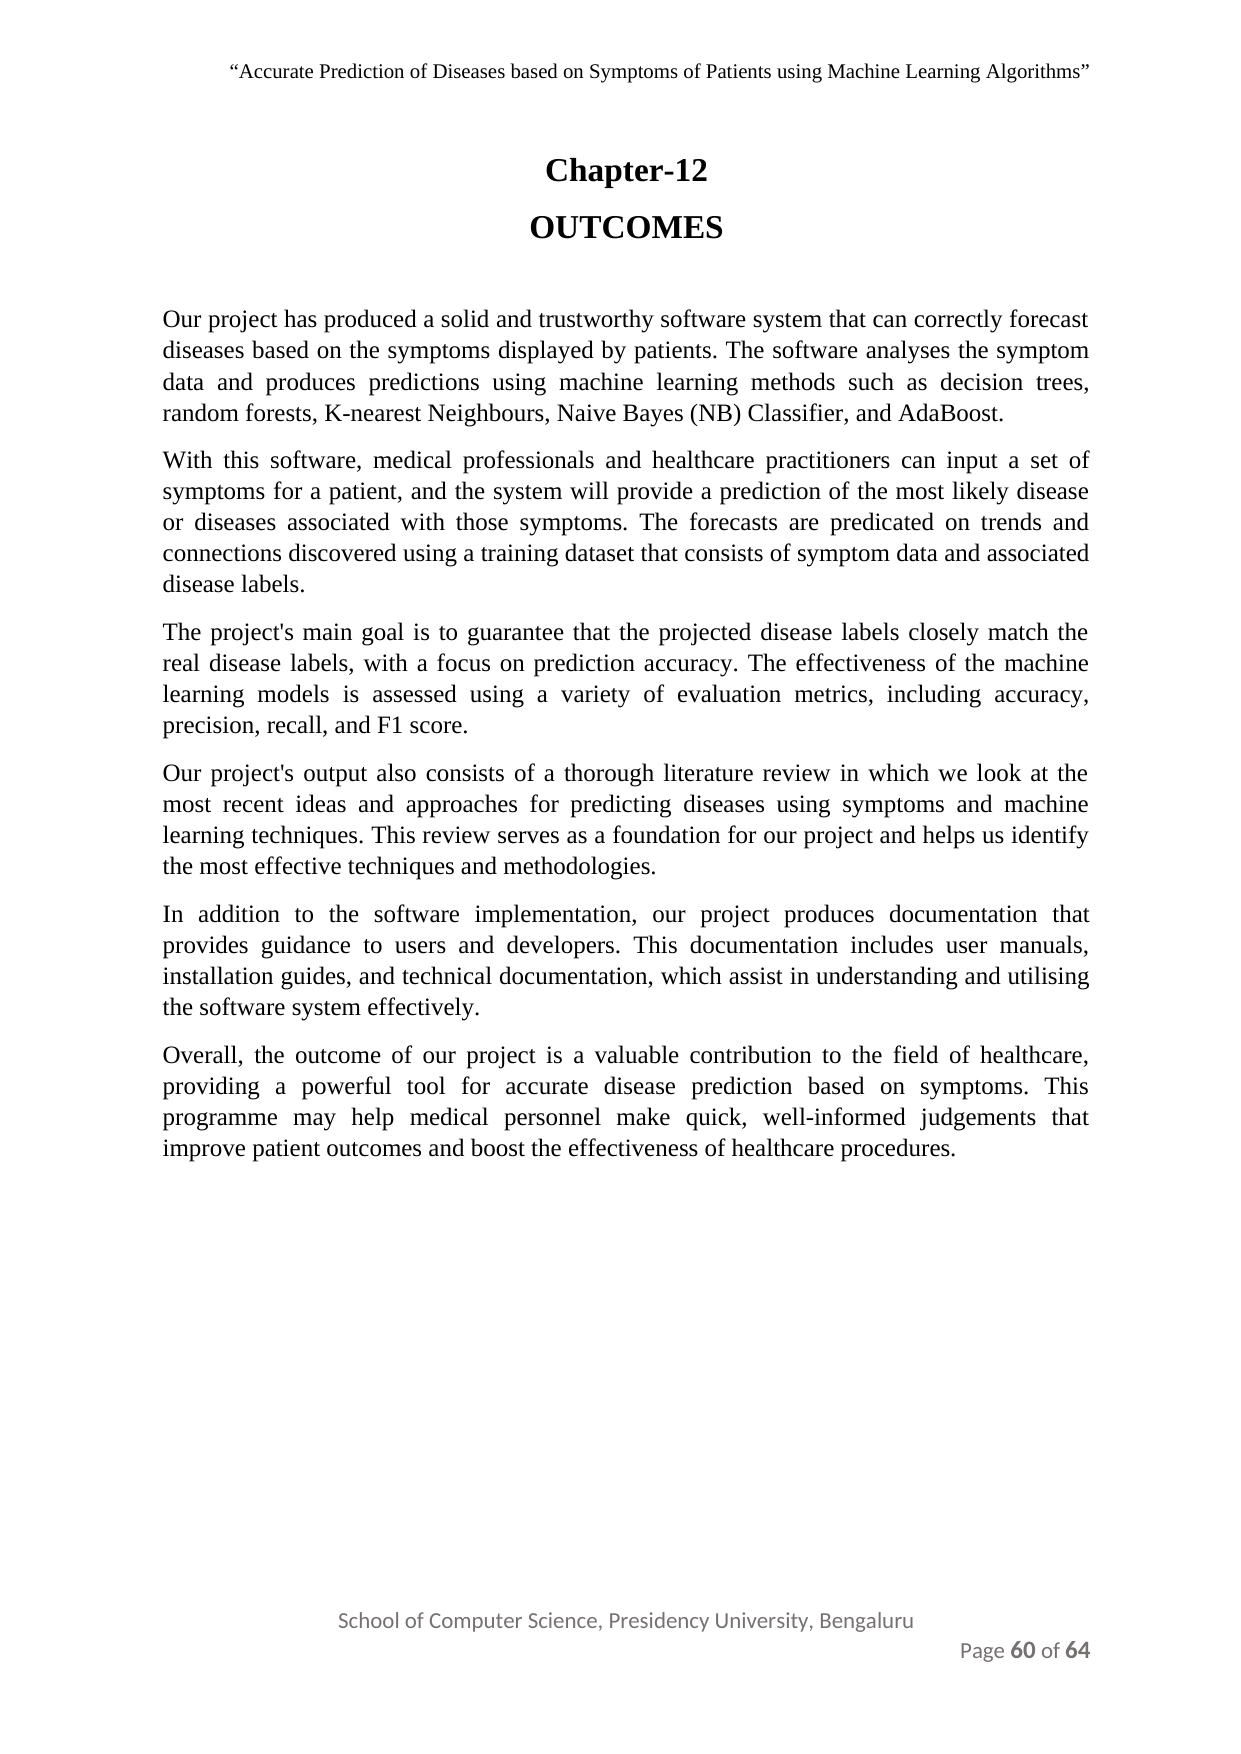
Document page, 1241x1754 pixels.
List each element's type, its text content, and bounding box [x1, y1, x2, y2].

text Our project has produced a solid and trustworthy software system that can correctly forecast diseases based on the symptoms displayed by patients. The software analyses the symptom data and produces predictions using machine learning methods such as decision trees, random forests, K-nearest Neighbours, Naive Bayes (NB) Classifier, and AdaBoost. [162, 304, 1090, 426]
text In addition to the software implementation, our project produces documentation that provides guidance to users and developers. This documentation includes user manuals, installation guides, and technical documentation, which assist in understanding and utilising the software system effectively. [162, 899, 1090, 1021]
text The project's main goal is to guarantee that the projected disease labels closely match the real disease labels, with a focus on prediction accuracy. The effectiveness of the machine learning models is assessed using a variety of evaluation metrics, including accuracy, precision, recall, and F1 score. [162, 617, 1090, 739]
text With this software, medical professionals and healthcare practitioners can input a set of symptoms for a patient, and the system will provide a prediction of the most likely disease or diseases associated with those symptoms. The forecasts are predicated on trends and connections discovered using a training dataset that consists of symptom data and associated disease labels. [162, 445, 1090, 598]
text Our project's output also consists of a thorough literature review in which we look at the most recent ideas and approaches for predicting diseases using symptoms and machine learning techniques. This review serves as a foundation for our project and helps us identify the most effective techniques and methodologies. [162, 758, 1090, 880]
text Chapter-12 [162, 150, 1090, 188]
text Overall, the outcome of our project is a valuable contribution to the field of healthcare, providing a powerful tool for accurate disease prediction based on symptoms. This programme may help medical personnel make quick, well-informed judgements that improve patient outcomes and boost the effectiveness of healthcare procedures. [162, 1040, 1090, 1162]
text OUTCOMES [162, 207, 1090, 246]
